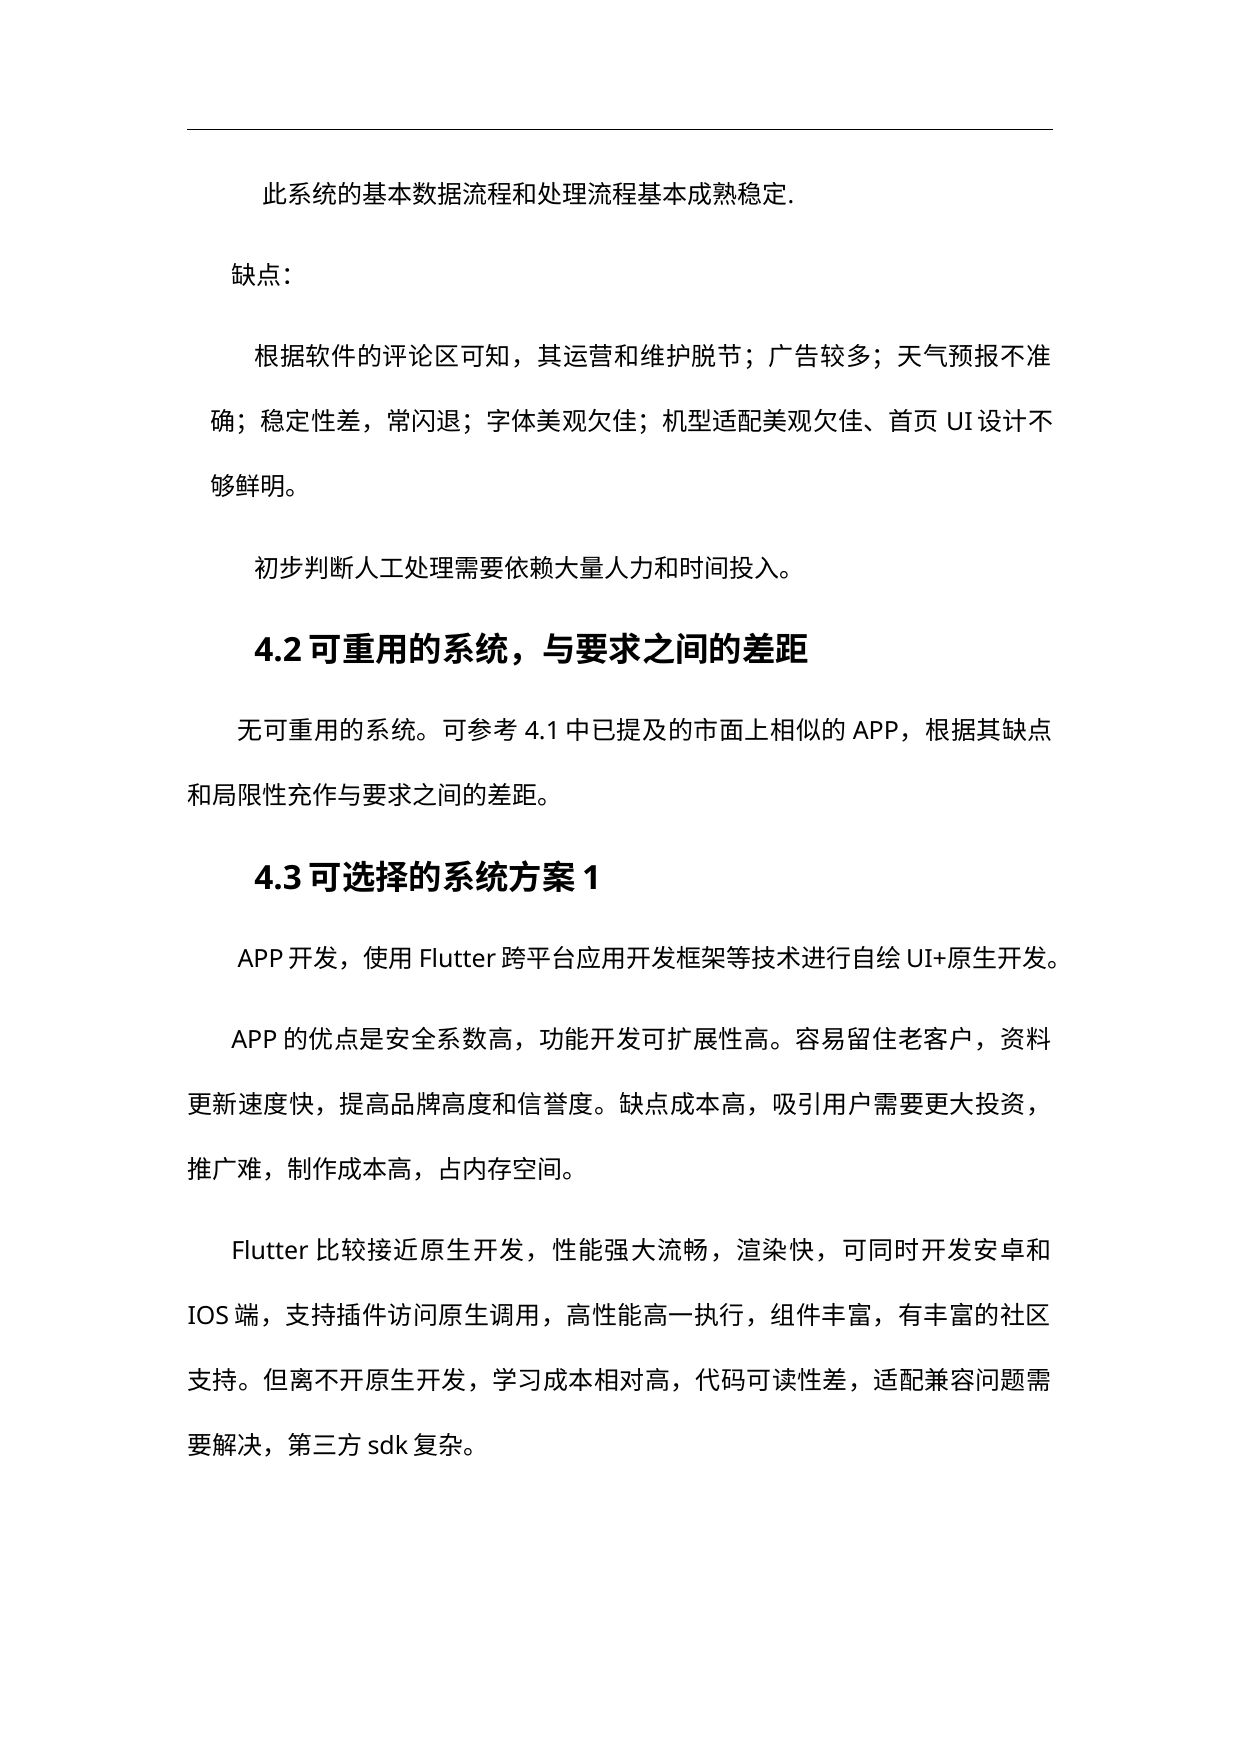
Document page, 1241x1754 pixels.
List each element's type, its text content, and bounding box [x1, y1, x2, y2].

text 初步判断人工处理需要依赖大量人力和时间投入。 [210, 534, 1053, 599]
text Flutter比较接近原生开发，性能强大流畅，渲染快，可同时开发安卓和IOS端，支持插件访问原生调用，高性能高一执行，组件丰富，有丰富的社区支持。但离不开原生开发，学习成本相对高，代码可读性差，适配兼容问题需要解决，第三方sdk复杂。 [187, 1216, 1053, 1476]
text APP开发，使用Flutter跨平台应用开发框架等技术进行自绘UI+原生开发。 [187, 924, 1053, 989]
subtitle 4.3可选择的系统方案1 [187, 842, 1053, 907]
text APP的优点是安全系数高，功能开发可扩展性高。容易留住老客户，资料更新速度快，提高品牌高度和信誉度。缺点成本高，吸引用户需要更大投资，推广难，制作成本高，占内存空间。 [187, 1005, 1053, 1200]
text 此系统的基本数据流程和处理流程基本成熟稳定. [212, 160, 1053, 225]
text 根据软件的评论区可知，其运营和维护脱节；广告较多；天气预报不准确；稳定性差，常闪退；字体美观欠佳；机型适配美观欠佳、首页UI设计不够鲜明。 [210, 322, 1053, 517]
text 无可重用的系统。可参考4.1中已提及的市面上相似的APP，根据其缺点和局限性充作与要求之间的差距。 [187, 696, 1053, 826]
subtitle 4.2可重用的系统，与要求之间的差距 [187, 615, 1053, 680]
text 缺点： [187, 241, 1053, 306]
